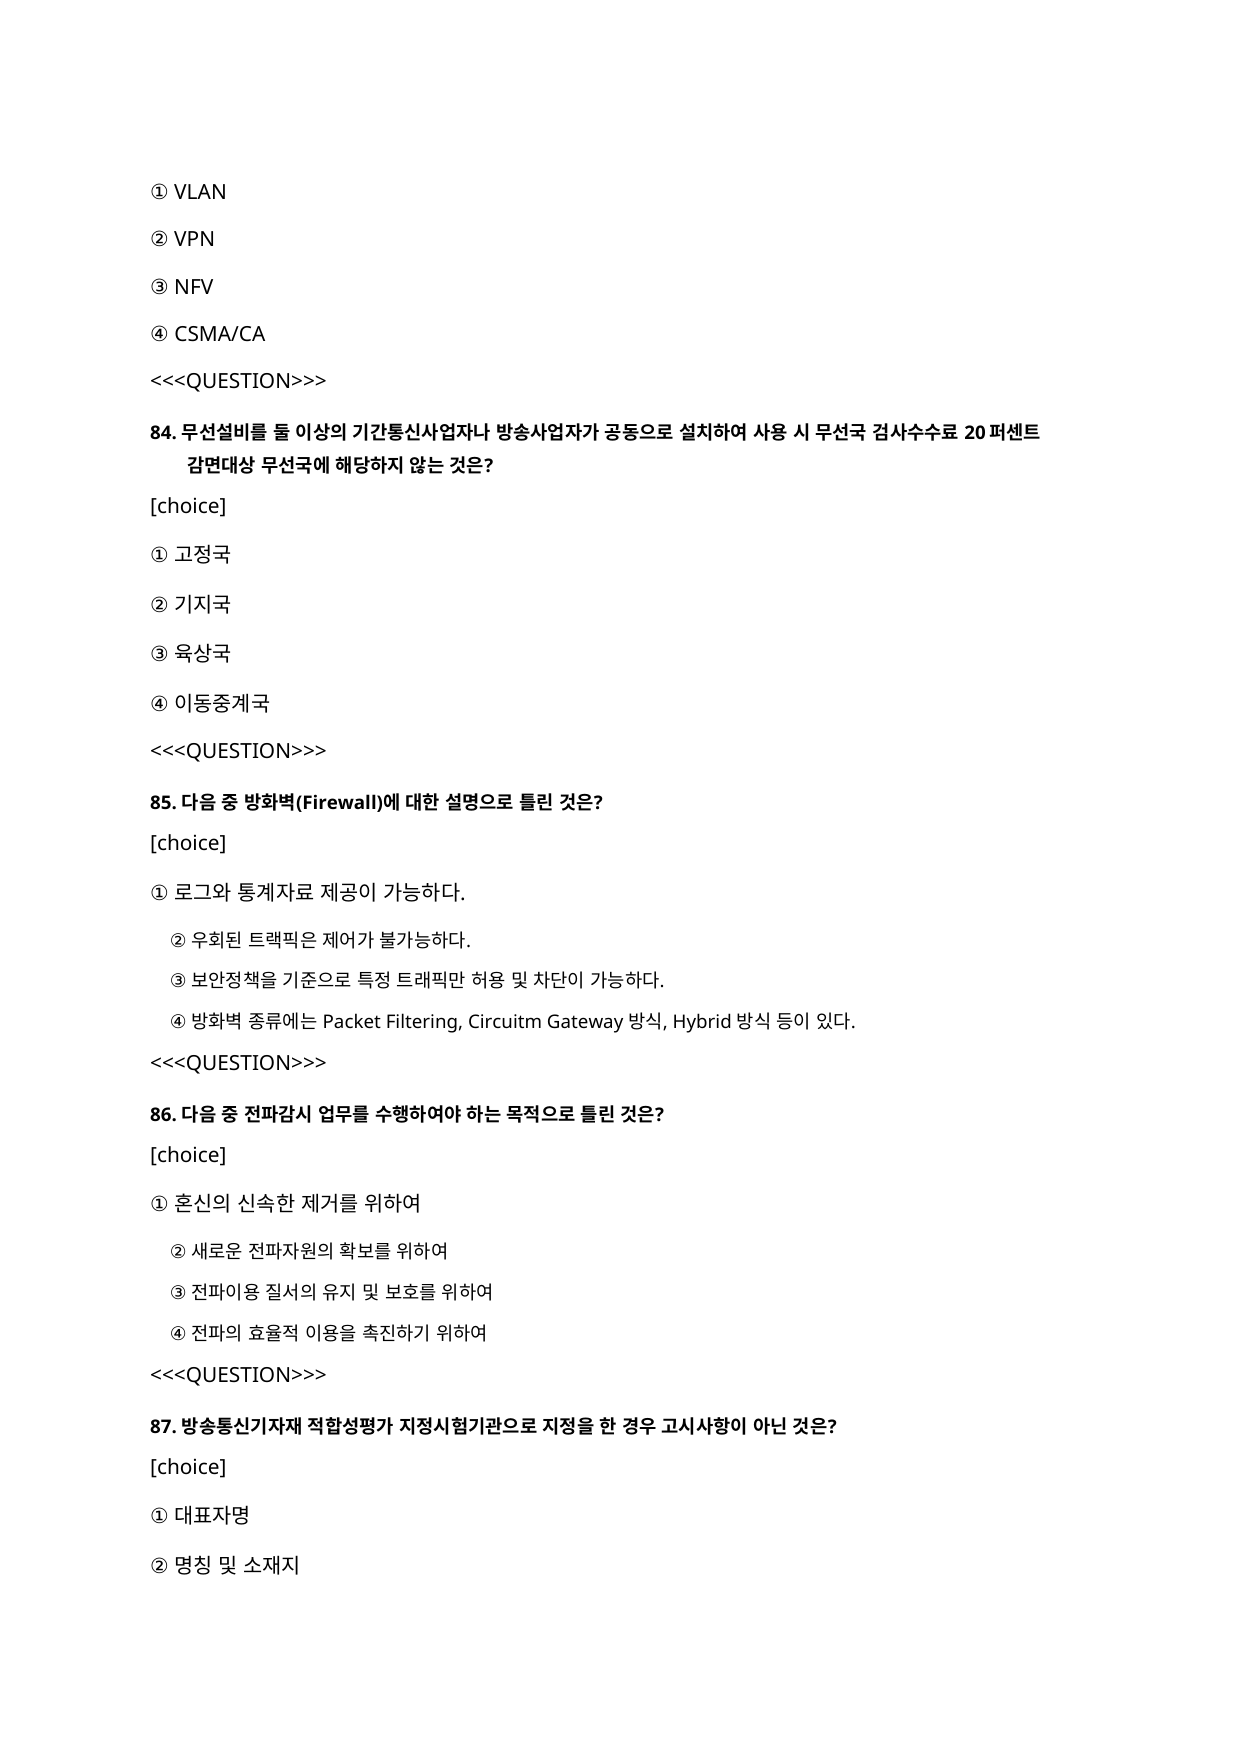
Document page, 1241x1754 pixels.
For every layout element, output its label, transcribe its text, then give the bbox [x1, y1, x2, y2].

text ④ CSMA/CA [150, 319, 1090, 347]
text ③ 육상국 [150, 637, 1090, 668]
text 85. 다음 중 방화벽(Firewall)에 대한 설명으로 틀린 것은? [150, 788, 1090, 815]
text ④ 이동중계국 [150, 687, 1090, 717]
text 87. 방송통신기자재 적합성평가 지정시험기관으로 지정을 한 경우 고시사항이 아닌 것은? [150, 1411, 1090, 1438]
text ② 명칭 및 소재지 [150, 1549, 1090, 1579]
text 86. 다음 중 전파감시 업무를 수행하여야 하는 목적으로 틀린 것은? [150, 1099, 1090, 1127]
text ① 고정국 [150, 539, 1090, 569]
text <<<QUESTION>>> [150, 1360, 1090, 1388]
text ② 우회된 트랙픽은 제어가 불가능하다. [150, 925, 1090, 952]
text ① 대표자명 [150, 1499, 1090, 1530]
text ① 로그와 통계자료 제공이 가능하다. [150, 876, 1090, 906]
text ③ 보안정책을 기준으로 특정 트래픽만 허용 및 차단이 가능하다. [150, 966, 1090, 993]
text ② 새로운 전파자원의 확보를 위하여 [150, 1237, 1090, 1264]
text ② VPN [150, 224, 1090, 253]
text <<<QUESTION>>> [150, 366, 1090, 395]
text ② 기지국 [150, 588, 1090, 618]
text [choice] [150, 828, 1090, 857]
text ④ 전파의 효율적 이용을 촉진하기 위하여 [150, 1319, 1090, 1346]
text ③ 전파이용 질서의 유지 및 보호를 위하여 [150, 1278, 1090, 1305]
text ④ 방화벽 종류에는 Packet Filtering, Circuitm Gateway 방식, Hybrid 방식 등이 있다. [150, 1007, 1090, 1034]
text [choice] [150, 1452, 1090, 1481]
text 84. 무선설비를 둘 이상의 기간통신사업자나 방송사업자가 공동으로 설치하여 사용 시 무선국 검사수수료 20퍼센트 감면대상 무선국에 해당하지 않는 것은? [150, 418, 1090, 478]
text ③ NFV [150, 272, 1090, 300]
text <<<QUESTION>>> [150, 736, 1090, 764]
text ① VLAN [150, 177, 1090, 206]
text [choice] [150, 491, 1090, 520]
text ① 혼신의 신속한 제거를 위하여 [150, 1188, 1090, 1218]
text <<<QUESTION>>> [150, 1048, 1090, 1076]
text [choice] [150, 1140, 1090, 1169]
